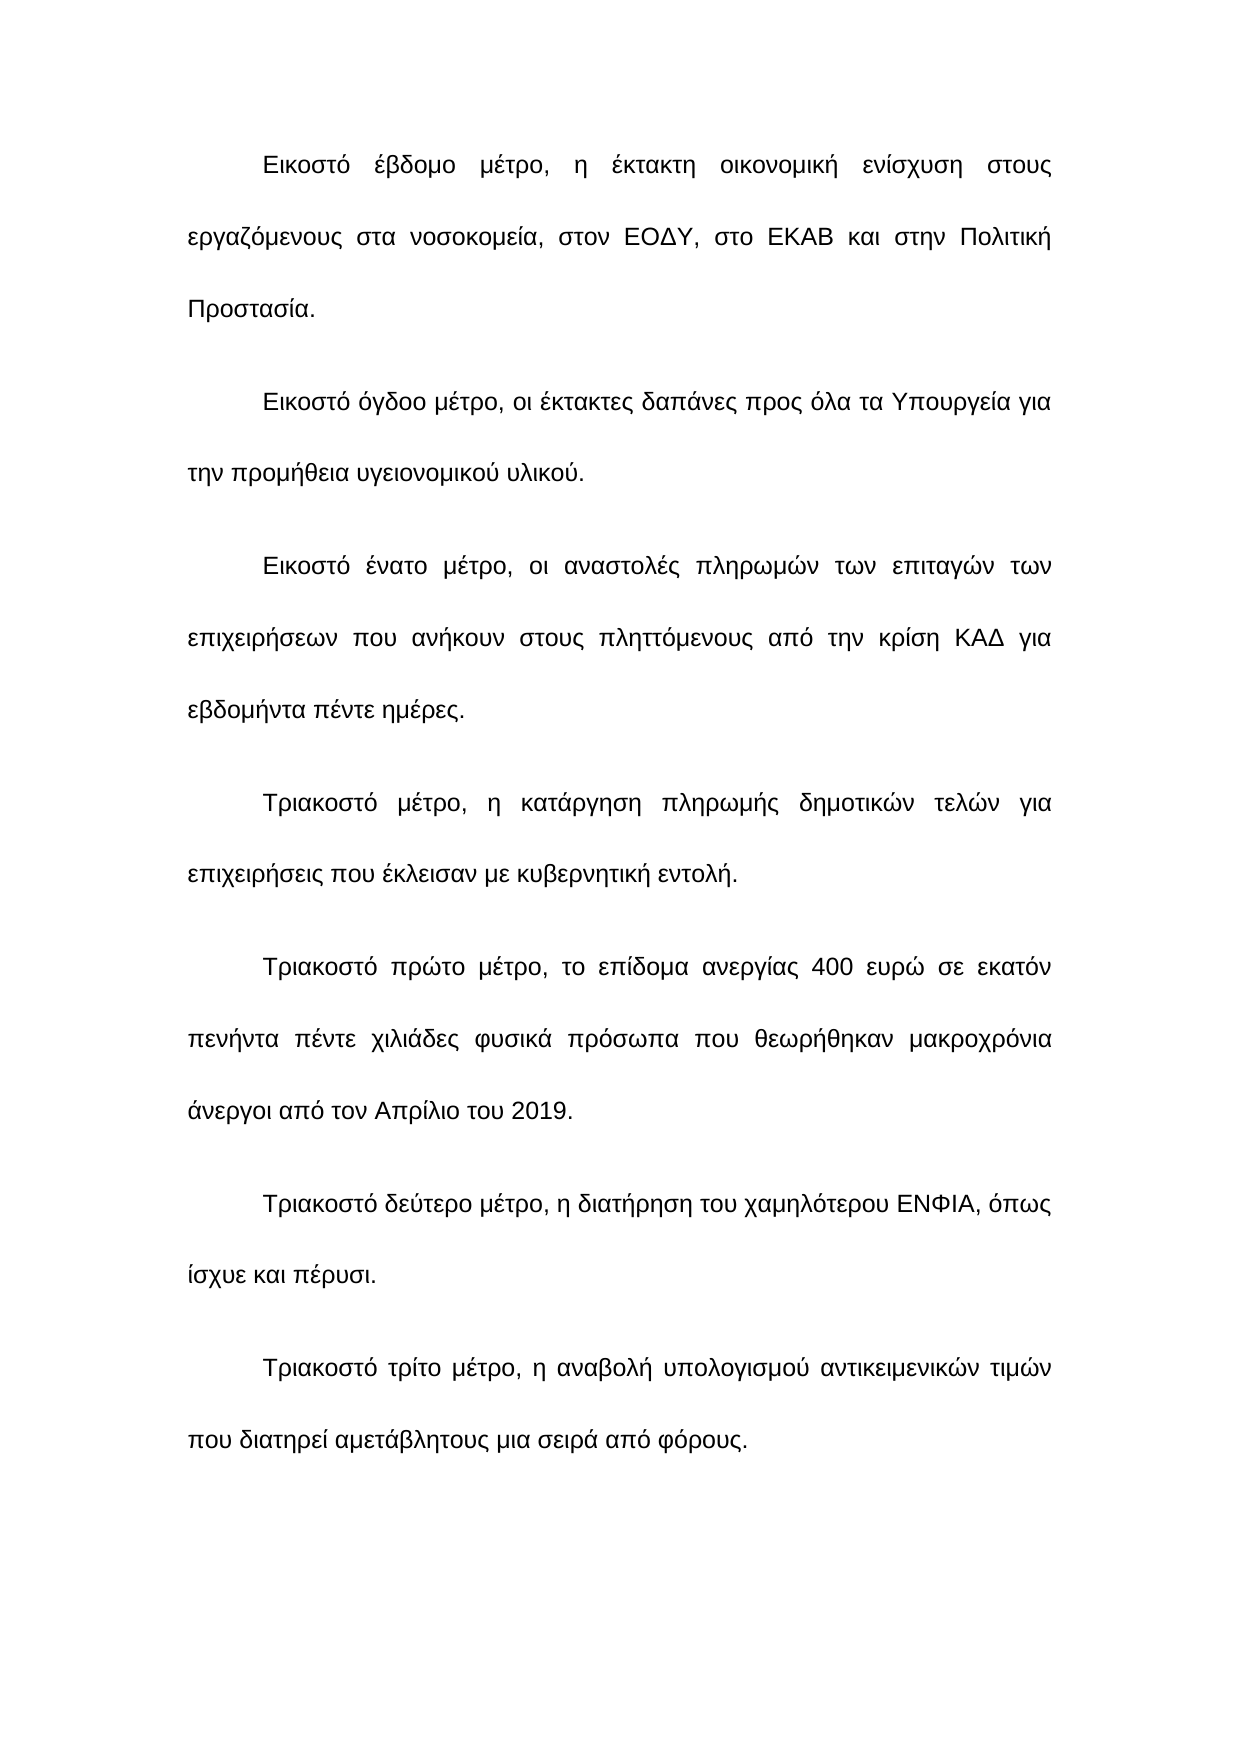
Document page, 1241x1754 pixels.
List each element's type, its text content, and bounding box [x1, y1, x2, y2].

text Τριακοστό μέτρο, η κατάργηση πληρωμής δημοτικών τελών για επιχειρήσεις που έκλεισαν με κυβερνητική εντολή. [187, 787, 1053, 888]
text Εικοστό έβδομο μέτρο, η έκτακτη οικονομική ενίσχυση στους εργαζόμενους στα νοσοκομεία, στον ΕΟΔΥ, στο ΕΚΑΒ και στην Πολιτική Προστασία. [187, 150, 1053, 322]
text Τριακοστό δεύτερο μέτρο, η διατήρηση του χαμηλότερου ΕΝΦΙΑ, όπως ίσχυε και πέρυσι. [187, 1188, 1053, 1289]
text Εικοστό όγδοο μέτρο, οι έκτακτες δαπάνες προς όλα τα Υπουργεία για την προμήθεια υγειονομικού υλικού. [187, 386, 1053, 487]
text Εικοστό ένατο μέτρο, οι αναστολές πληρωμών των επιταγών των επιχειρήσεων που ανήκουν στους πληττόμενους από την κρίση ΚΑΔ για εβδομήντα πέντε ημέρες. [187, 551, 1053, 723]
text Τριακοστό πρώτο μέτρο, το επίδομα ανεργίας 400 ευρώ σε εκατόν πενήντα πέντε χιλιάδες φυσικά πρόσωπα που θεωρήθηκαν μακροχρόνια άνεργοι από τον Απρίλιο του 2019. [187, 952, 1053, 1124]
text Τριακοστό τρίτο μέτρο, η αναβολή υπολογισμού αντικειμενικών τιμών που διατηρεί αμετάβλητους μια σειρά από φόρους. [187, 1353, 1053, 1454]
